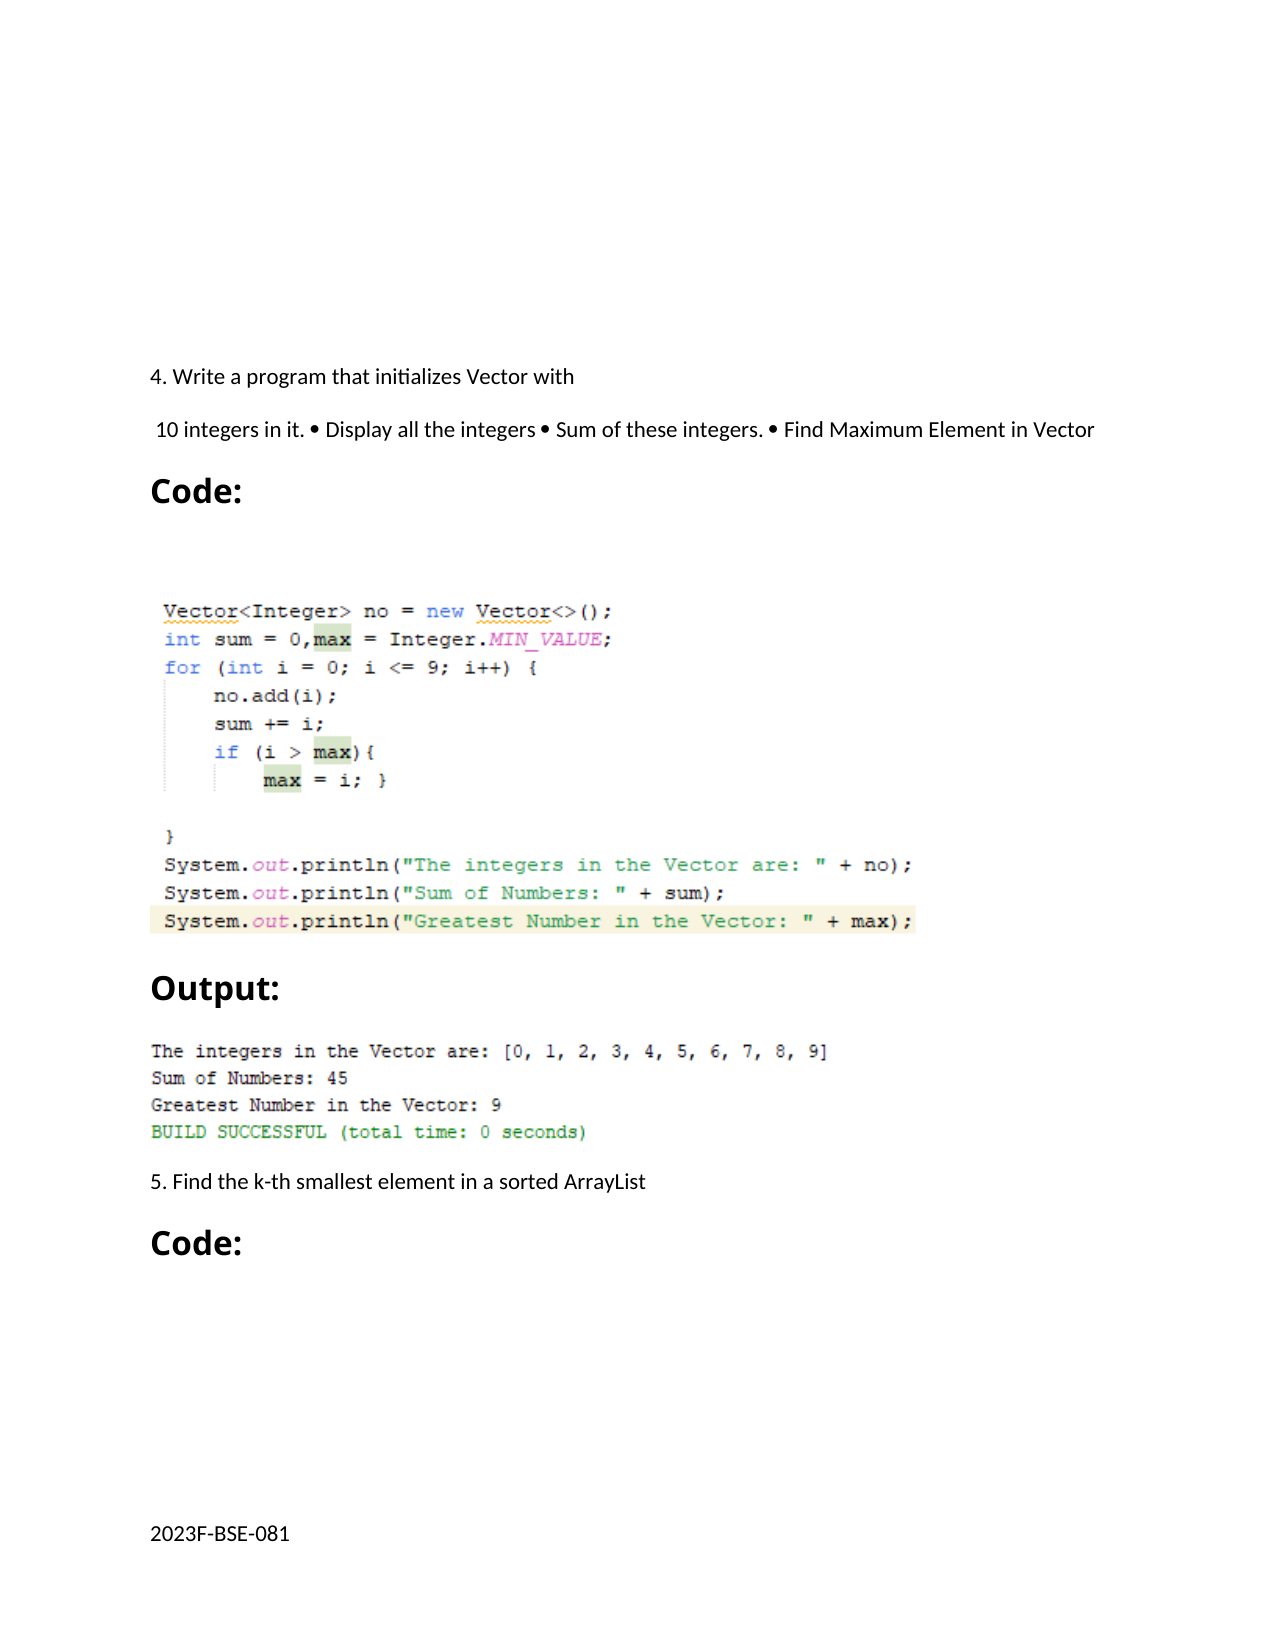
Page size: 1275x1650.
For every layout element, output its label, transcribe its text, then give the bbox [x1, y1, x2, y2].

picture [150, 594, 916, 940]
text Code: [150, 1220, 1125, 1266]
text 4. Write a program that initializes Vector with [150, 362, 1125, 390]
text Code: [150, 468, 1125, 513]
picture [150, 1037, 830, 1143]
text 5. Find the k-th smallest element in a sorted ArrayList [150, 1167, 1125, 1195]
text Output: [150, 964, 1125, 1010]
text 10 integers in it. Display all the integers Sum of these integers. Find Maximum Element in Vector [150, 415, 1125, 443]
